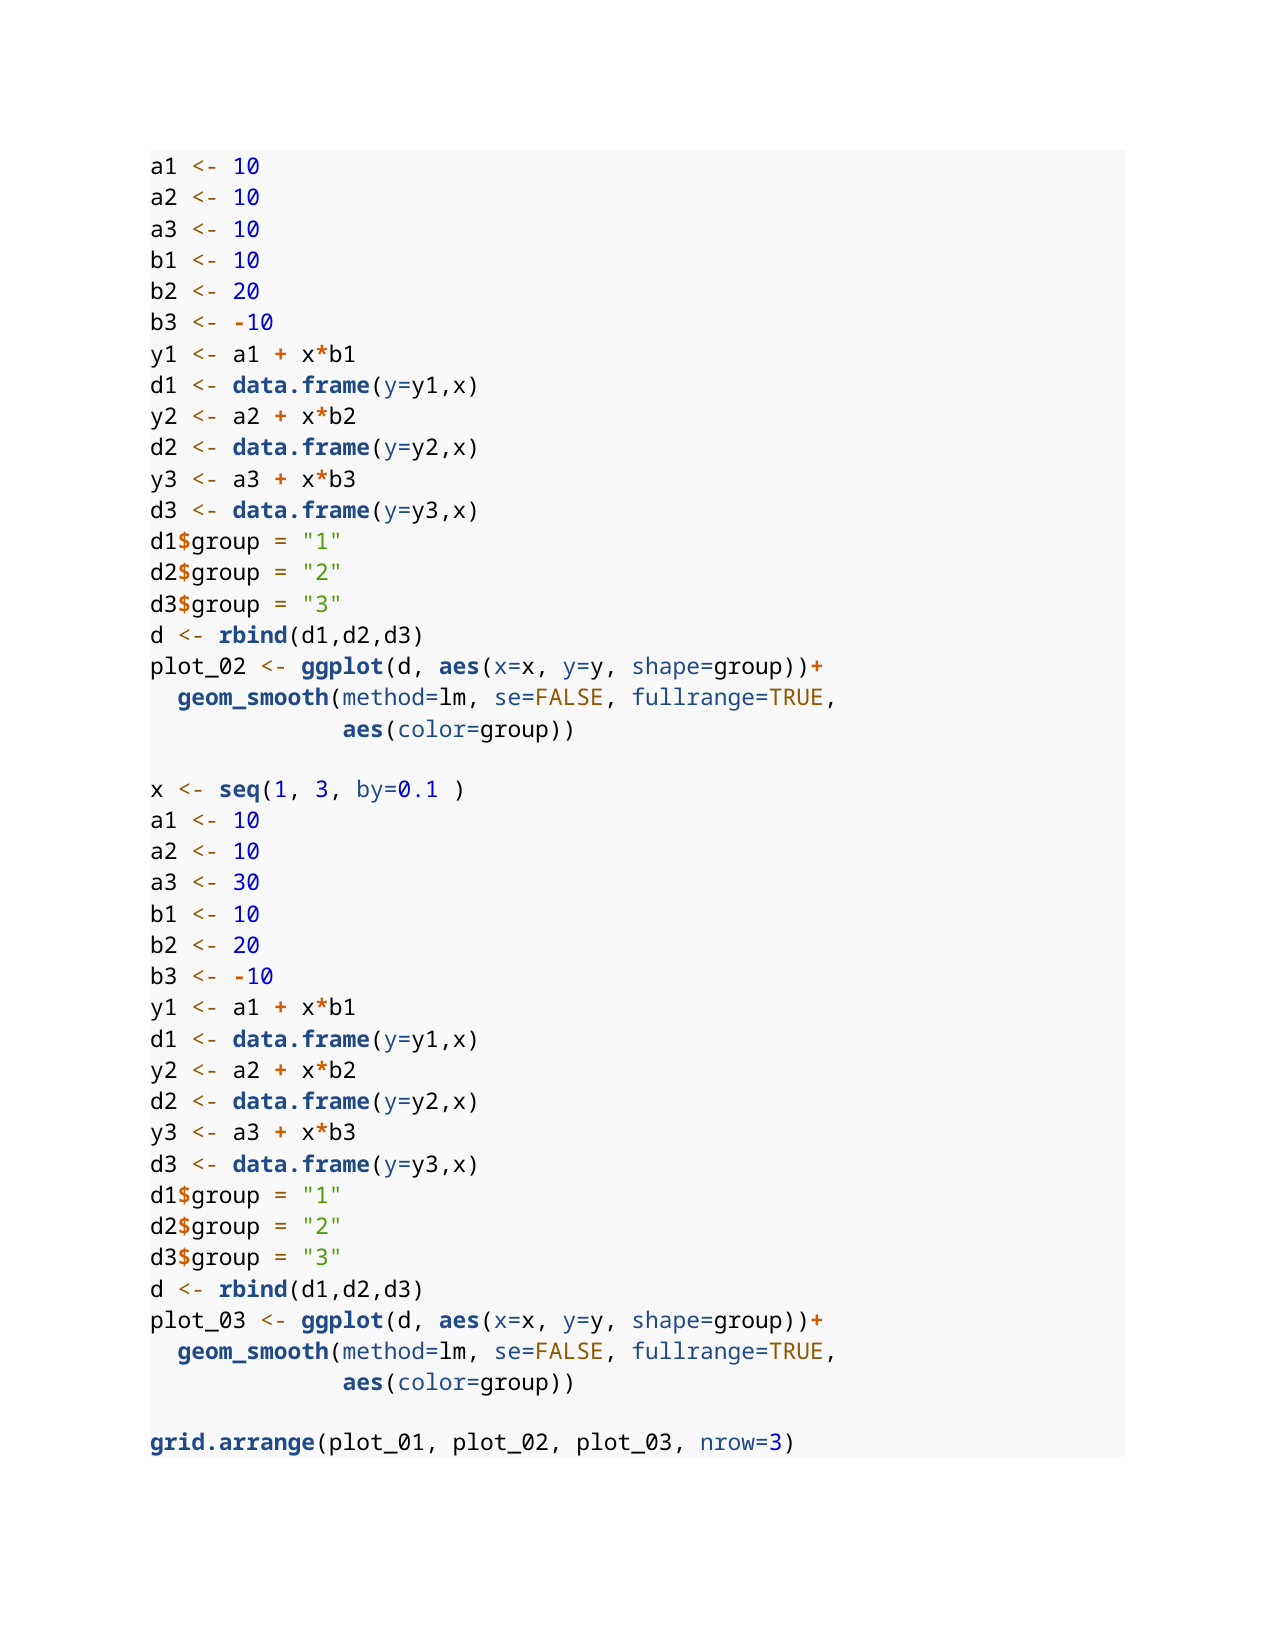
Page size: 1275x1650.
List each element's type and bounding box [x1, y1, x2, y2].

text [150, 150, 1125, 1457]
